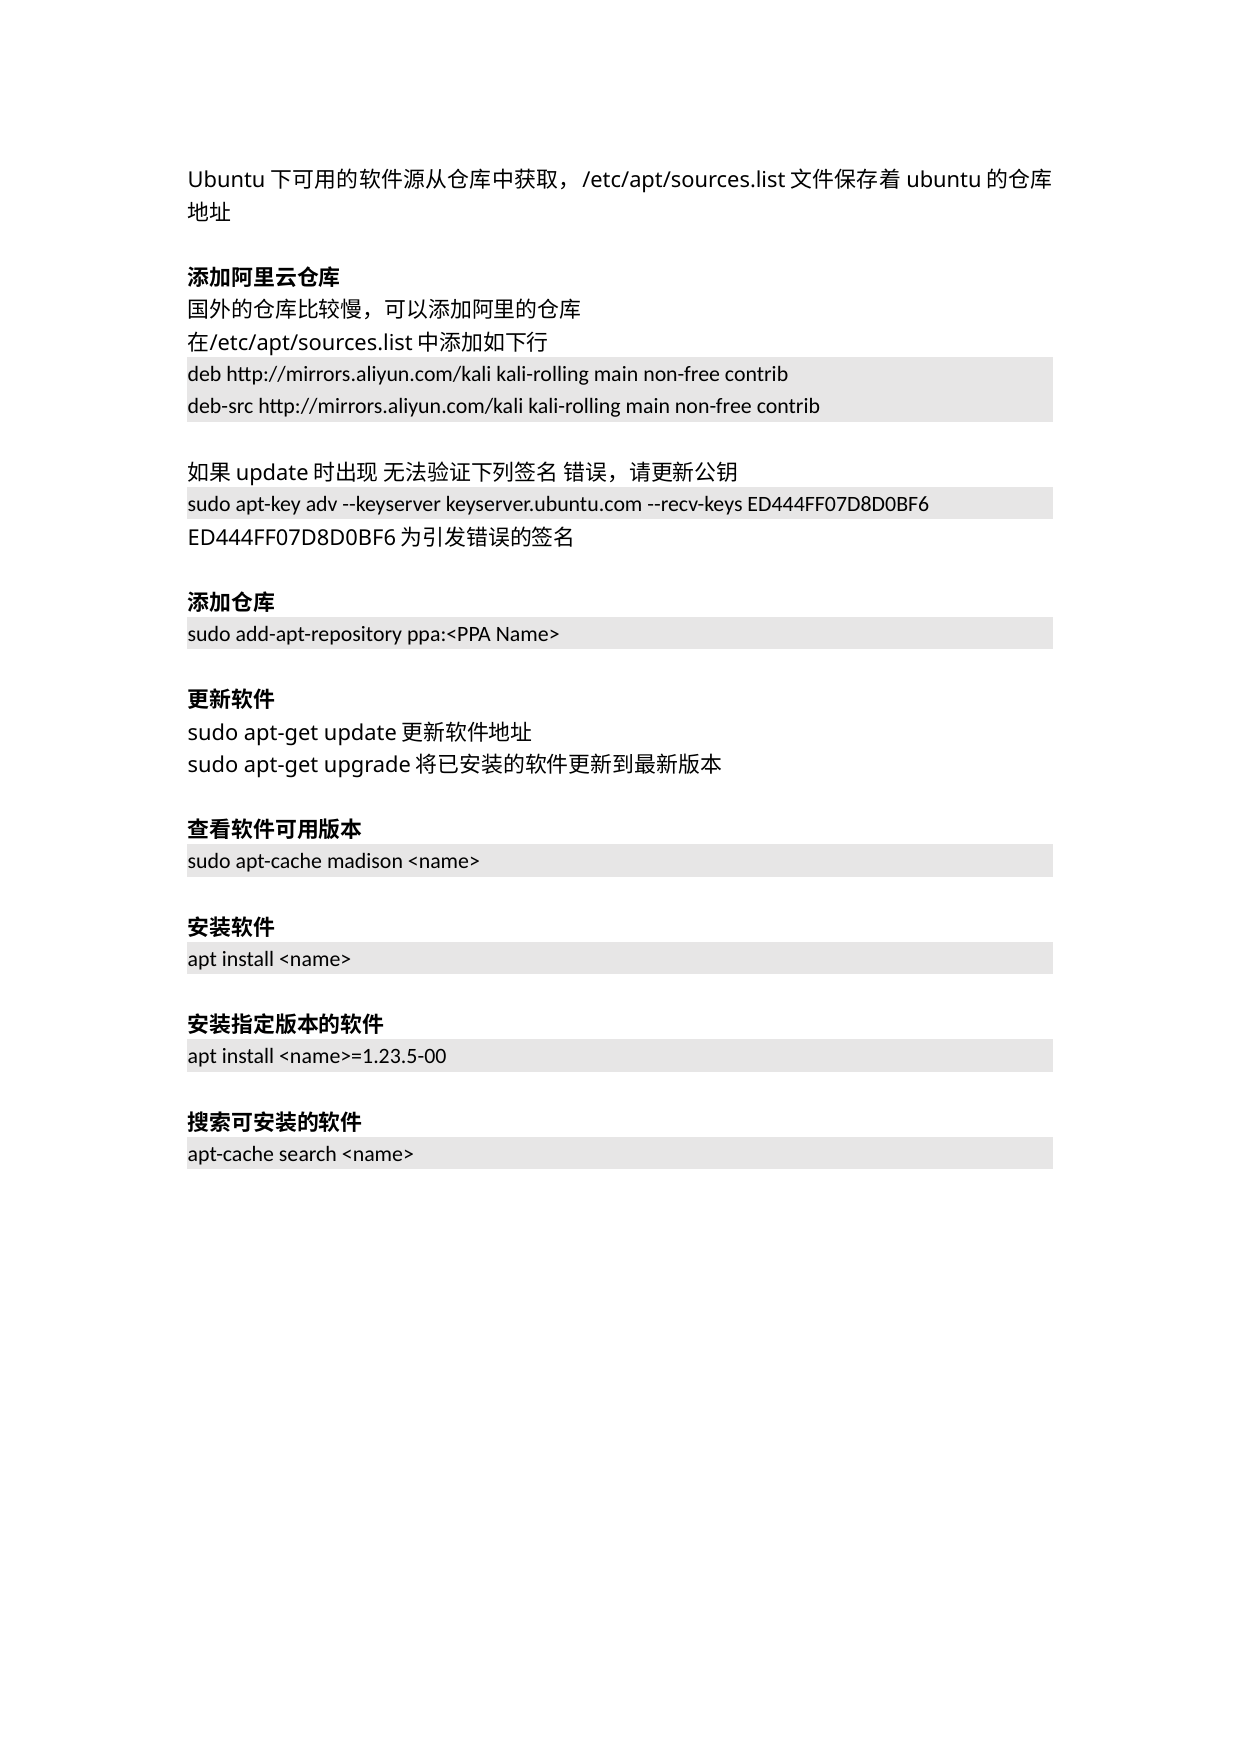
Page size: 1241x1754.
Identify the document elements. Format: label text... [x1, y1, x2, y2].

text Ubuntu下可用的软件源从仓库中获取，/etc/apt/sources.list文件保存着ubuntu的仓库地址 [187, 162, 1053, 227]
text 添加阿里云仓库 [187, 259, 1053, 292]
text sudo apt-get update更新软件地址 [187, 714, 1053, 747]
text deb http://mirrors.aliyun.com/kali kali-rolling main non-free contrib [187, 357, 1053, 389]
text apt install <name> [187, 942, 1053, 974]
text sudo apt-get upgrade将已安装的软件更新到最新版本 [187, 747, 1053, 779]
text 更新软件 [187, 682, 1053, 714]
text apt-cache search <name> [187, 1137, 1053, 1169]
text sudo apt-key adv --keyserver keyserver.ubuntu.com --recv-keys ED444FF07D8D0BF6 [187, 487, 1053, 519]
text sudo add-apt-repository ppa:<PPA Name> [187, 617, 1053, 649]
text apt install <name>=1.23.5-00 [187, 1039, 1053, 1072]
text deb-src http://mirrors.aliyun.com/kali kali-rolling main non-free contrib [187, 389, 1053, 422]
text ED444FF07D8D0BF6为引发错误的签名 [187, 519, 1053, 552]
text 国外的仓库比较慢，可以添加阿里的仓库 [187, 292, 1053, 324]
text sudo apt-cache madison <name> [187, 844, 1053, 877]
text 查看软件可用版本 [187, 812, 1053, 844]
text 在/etc/apt/sources.list中添加如下行 [187, 324, 1053, 357]
text 安装指定版本的软件 [187, 1007, 1053, 1039]
text 添加仓库 [187, 584, 1053, 617]
text 安装软件 [187, 909, 1053, 942]
text 如果update时出现 无法验证下列签名 错误，请更新公钥 [187, 454, 1053, 487]
text 搜索可安装的软件 [187, 1104, 1053, 1137]
